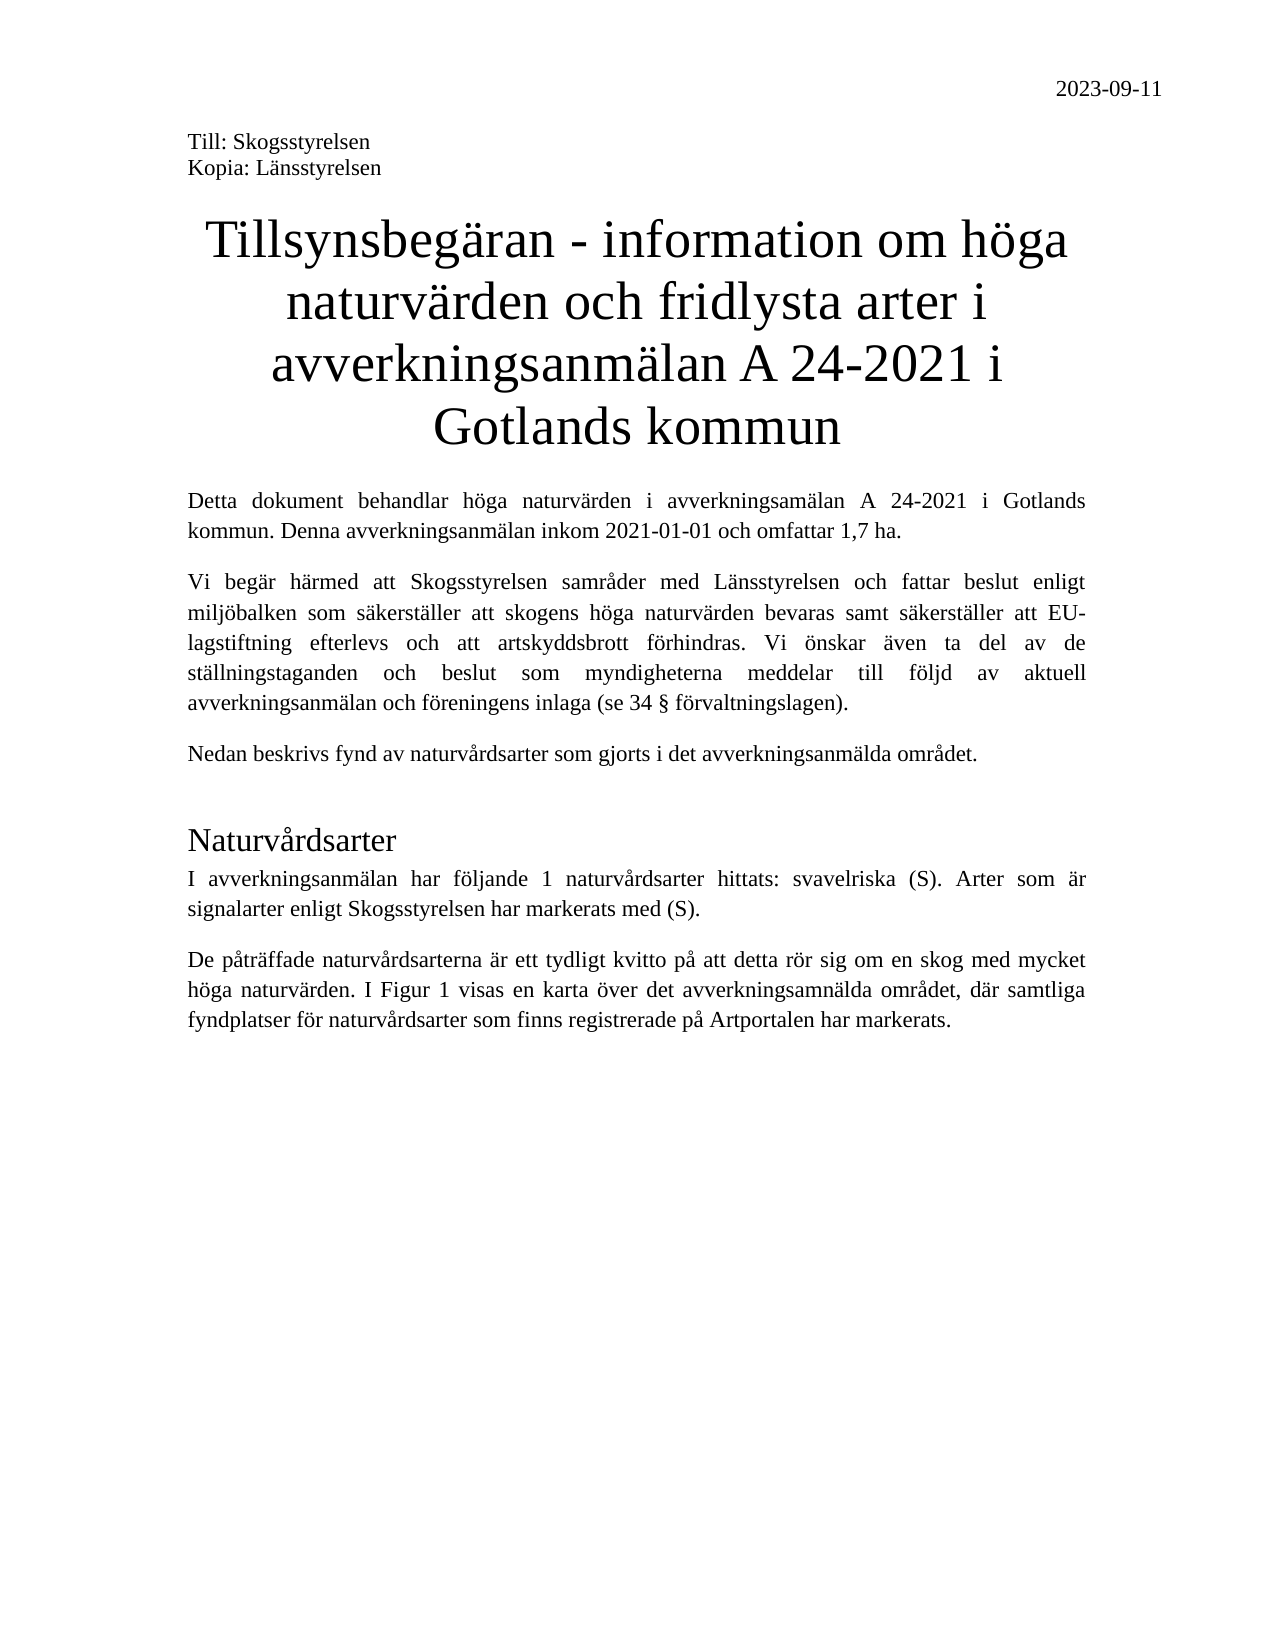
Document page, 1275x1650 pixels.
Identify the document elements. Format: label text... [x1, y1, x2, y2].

text De påträffade naturvårdsarterna är ett tydligt kvitto på att detta rör sig om en skog med mycket höga naturvärden. I Figur 1 visas en karta över det avverkningsamnälda området, där samtliga fyndplatser för naturvårdsarter som finns registrerade på Artportalen har markerats. [187, 946, 1087, 1033]
text Detta dokument behandlar höga naturvärden i avverkningsamälan A 24-2021 i Gotlands kommun. Denna avverkningsanmälan inkom 2021-01-01 och omfattar 1,7 ha. [187, 487, 1087, 544]
subtitle Naturvårdsarter [187, 821, 1087, 859]
text I avverkningsanmälan har följande 1 naturvårdsarter hittats: svavelriska (S). Arter som är signalarter enligt Skogsstyrelsen har markerats med (S). [187, 864, 1087, 921]
text Nedan beskrivs fynd av naturvårdsarter som gjorts i det avverkningsanmälda området. [187, 740, 1087, 767]
title Tillsynsbegäran - information om höga naturvärden och fridlysta arter i avverkningsanmälan A 24-2021 i Gotlands kommun [187, 207, 1087, 456]
text Vi begär härmed att Skogsstyrelsen samråder med Länsstyrelsen och fattar beslut enligt miljöbalken som säkerställer att skogens höga naturvärden bevaras samt säkerställer att EU-lagstiftning efterlevs och att artskyddsbrott förhindras. Vi önskar även ta del av de ställningstaganden och beslut som myndigheterna meddelar till följd av aktuell avverkningsanmälan och föreningens inlaga (se 34 § förvaltningslagen). [187, 568, 1087, 716]
